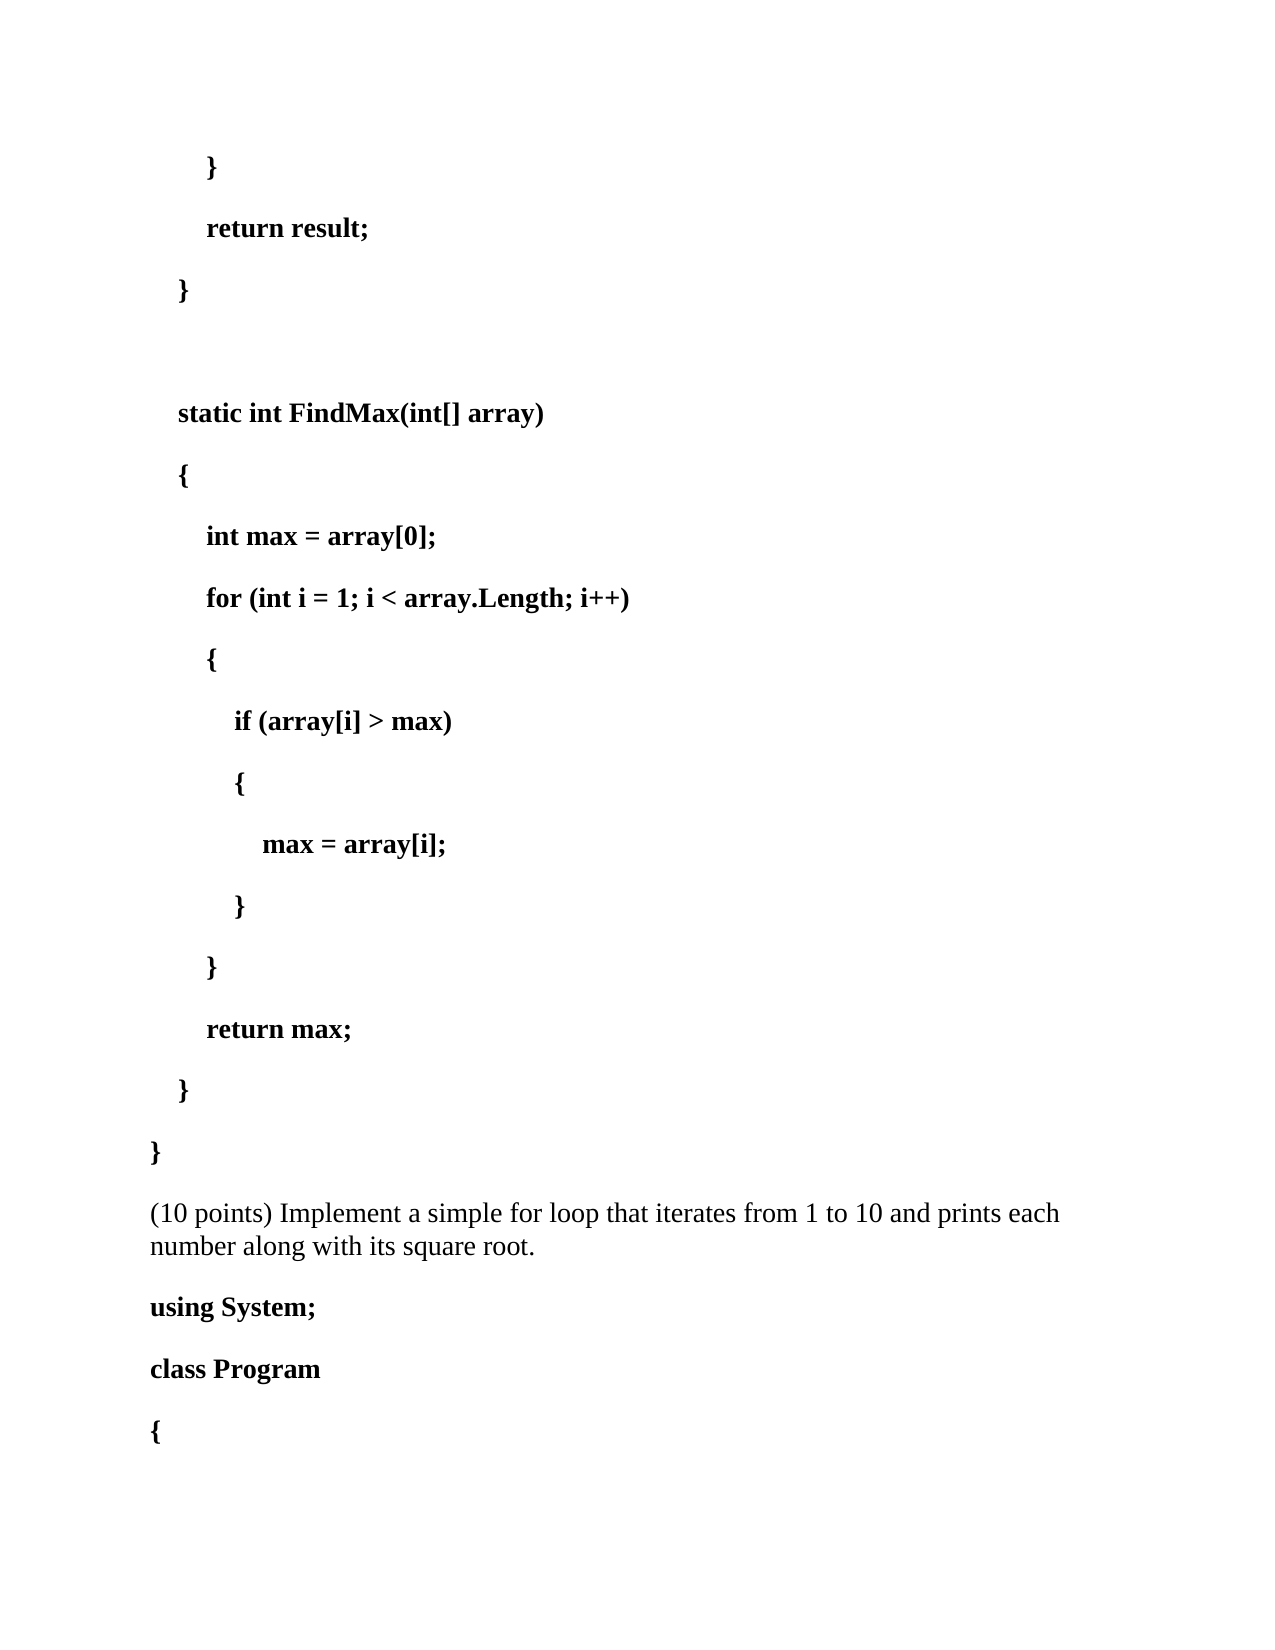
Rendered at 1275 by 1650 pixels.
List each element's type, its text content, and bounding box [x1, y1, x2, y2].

text return result; [150, 212, 1125, 244]
text if (array[i] > max) [150, 704, 1125, 736]
text class Program [150, 1352, 1125, 1384]
text for (int i = 1; i < array.Length; i++) [150, 581, 1125, 613]
text } [150, 273, 1125, 306]
text using System; [150, 1291, 1125, 1323]
text (10 points) Implement a simple for loop that iterates from 1 to 10 and prints each number along with its square root. [150, 1197, 1125, 1261]
text { [150, 458, 1125, 490]
text int max = array[0]; [150, 519, 1125, 552]
text } [150, 150, 1125, 182]
text } [150, 1073, 1125, 1106]
text return max; [150, 1012, 1125, 1044]
text { [150, 766, 1125, 798]
text { [150, 642, 1125, 675]
text } [150, 889, 1125, 921]
text } [150, 950, 1125, 983]
text { [150, 1414, 1125, 1446]
text } [150, 1135, 1125, 1167]
text max = array[i]; [150, 827, 1125, 859]
text static int FindMax(int[] array) [150, 396, 1125, 429]
